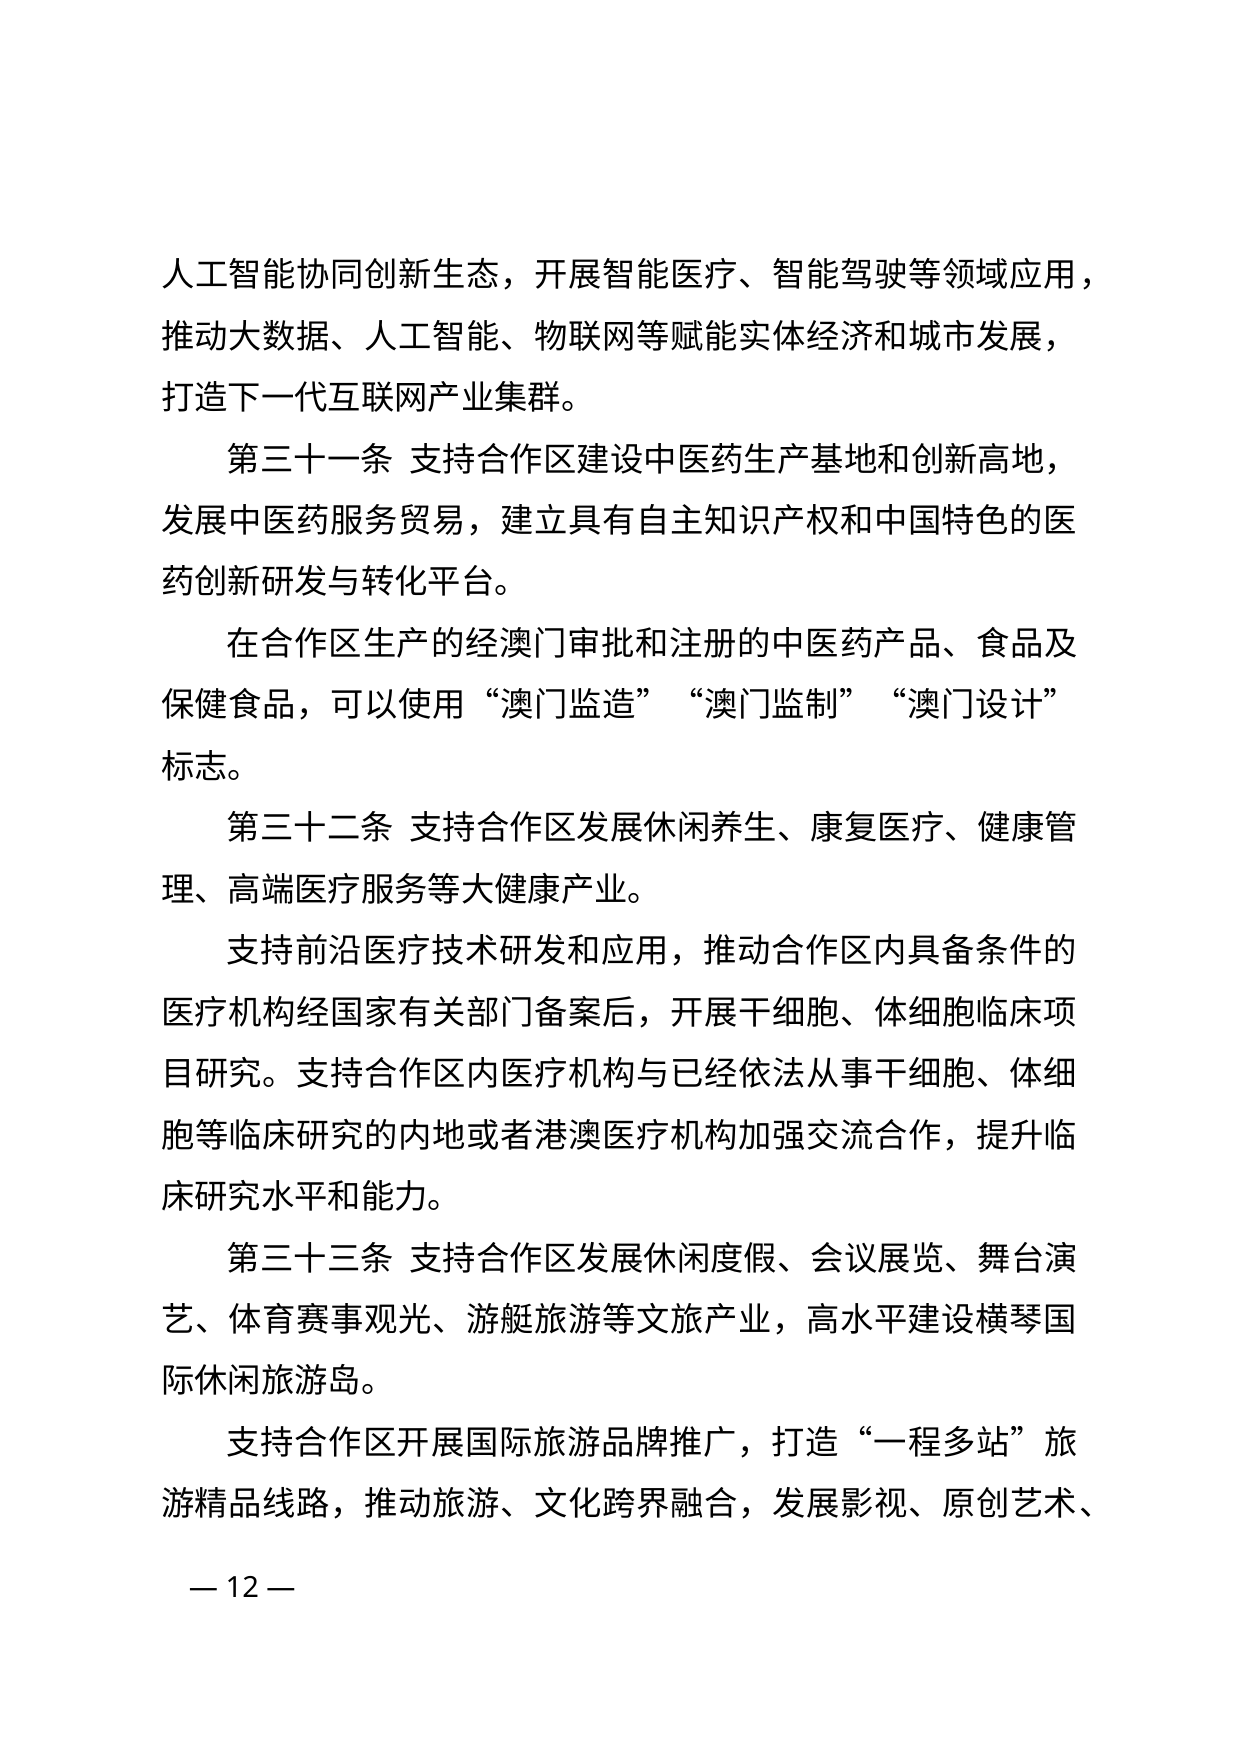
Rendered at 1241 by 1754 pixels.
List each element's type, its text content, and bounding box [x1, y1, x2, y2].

text 第三十三条 支持合作区发展休闲度假、会议展览、舞台演艺、体育赛事观光、游艇旅游等文旅产业，高水平建设横琴国际休闲旅游岛。 [161, 1221, 1079, 1405]
text 第三十一条 支持合作区建设中医药生产基地和创新高地，发展中医药服务贸易，建立具有自主知识产权和中国特色的医药创新研发与转化平台。 [161, 422, 1079, 606]
text 支持前沿医疗技术研发和应用，推动合作区内具备条件的医疗机构经国家有关部门备案后，开展干细胞、体细胞临床项目研究。支持合作区内医疗机构与已经依法从事干细胞、体细胞等临床研究的内地或者港澳医疗机构加强交流合作，提升临床研究水平和能力。 [161, 913, 1079, 1221]
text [161, 237, 1079, 422]
text 在合作区生产的经澳门审批和注册的中医药产品、食品及保健食品，可以使用“澳门监造”“澳门监制”“澳门设计”标志。 [161, 606, 1079, 791]
text 第三十二条 支持合作区发展休闲养生、康复医疗、健康管理、高端医疗服务等大健康产业。 [161, 791, 1079, 913]
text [161, 1405, 1079, 1528]
